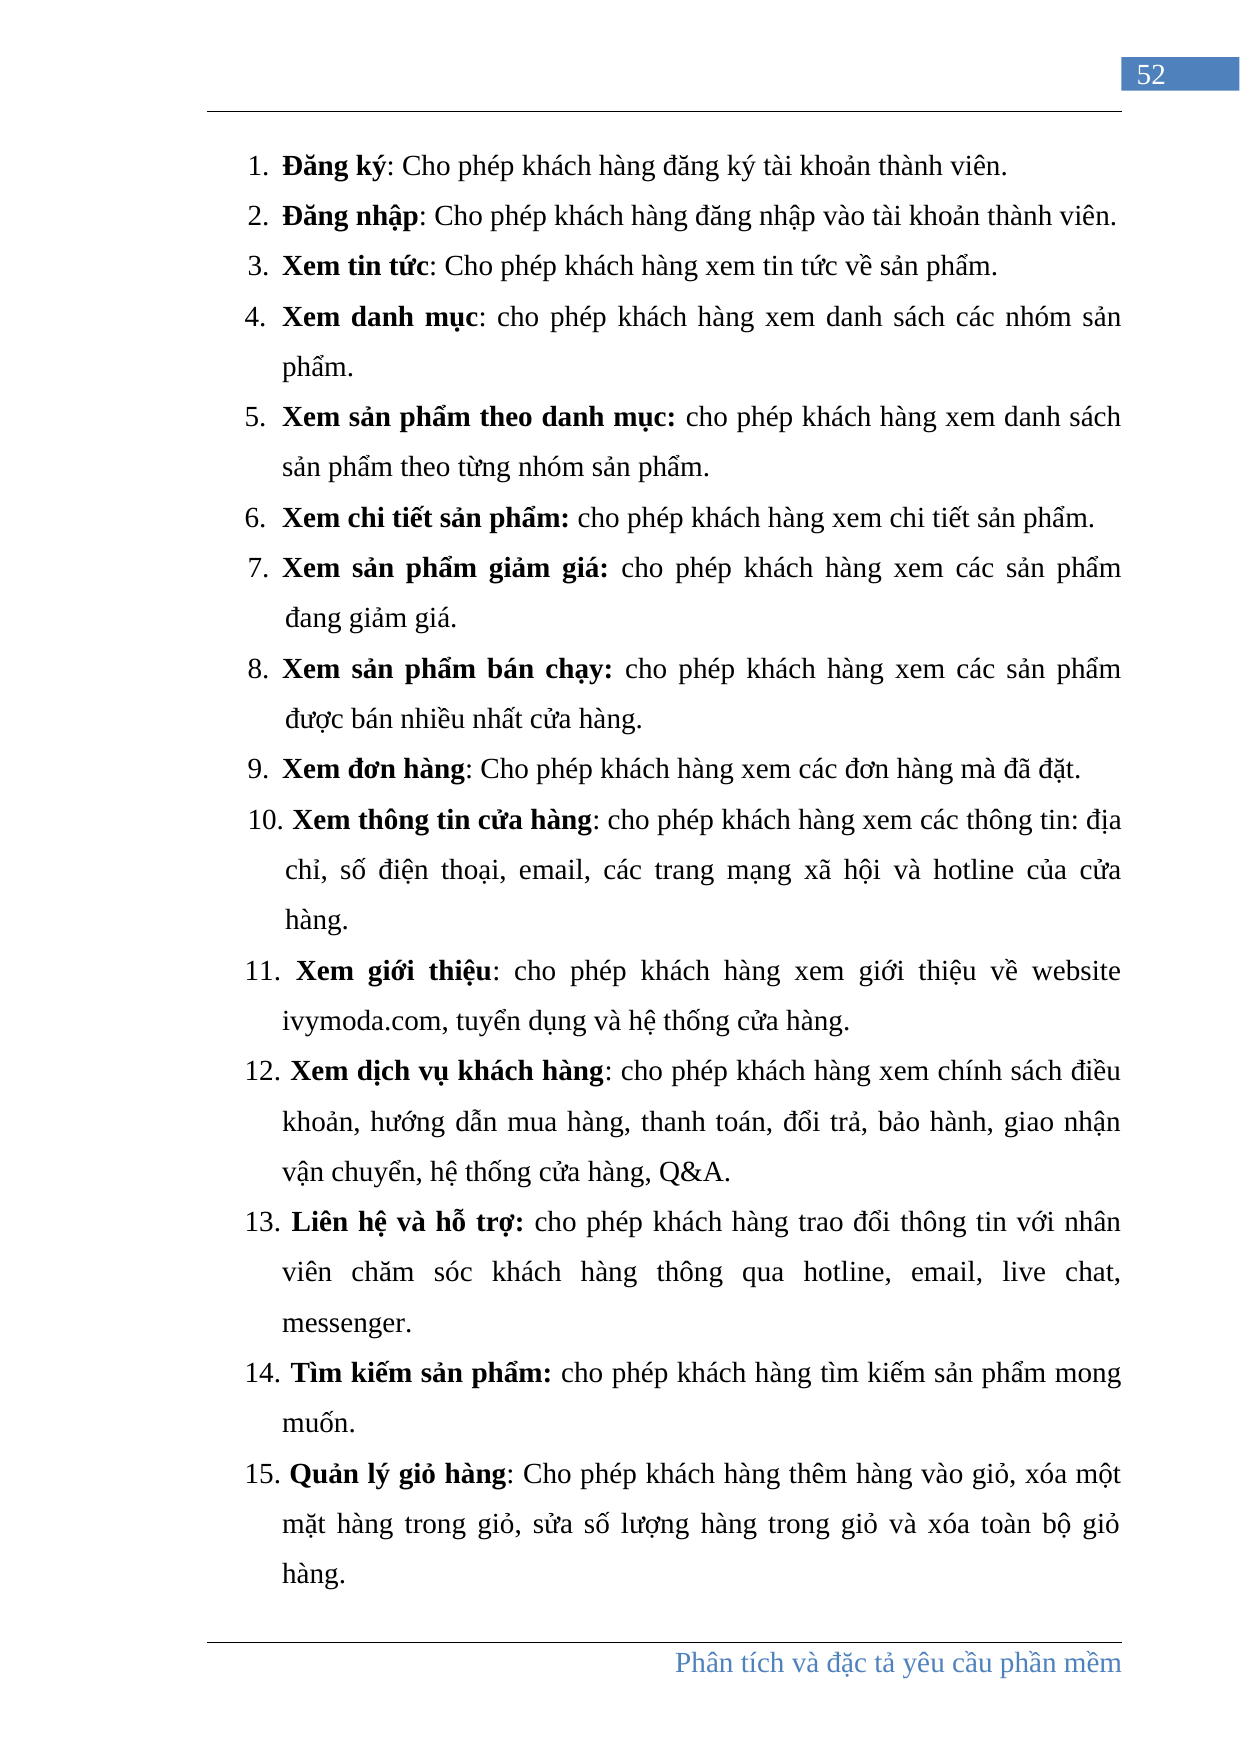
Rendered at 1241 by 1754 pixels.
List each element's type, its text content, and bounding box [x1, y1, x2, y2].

list Xem chi tiết sản phẩm: cho phép khách hàng xem chi tiết sản phẩm. [244, 500, 1122, 533]
list Đăng nhập: Cho phép khách hàng đăng nhập vào tài khoản thành viên. [247, 198, 1122, 232]
list Tìm kiếm sản phẩm: cho phép khách hàng tìm kiếm sản phẩm mong muốn. [244, 1355, 1122, 1439]
list Xem giới thiệu: cho phép khách hàng xem giới thiệu về website ivymoda.com, tuyển dụng và hệ thống cửa hàng. [244, 953, 1122, 1037]
list Xem sản phẩm bán chạy: cho phép khách hàng xem các sản phẩm được bán nhiều nhất cửa hàng. [247, 651, 1122, 735]
list Xem tin tức: Cho phép khách hàng xem tin tức về sản phẩm. [247, 248, 1122, 282]
list Xem sản phẩm giảm giá: cho phép khách hàng xem các sản phẩm đang giảm giá. [247, 550, 1122, 634]
list Xem sản phẩm theo danh mục: cho phép khách hàng xem danh sách sản phẩm theo từng nhóm sản phẩm. [244, 399, 1122, 483]
list Xem danh mục: cho phép khách hàng xem danh sách các nhóm sản phẩm. [244, 299, 1122, 382]
list Quản lý giỏ hàng: Cho phép khách hàng thêm hàng vào giỏ, xóa một mặt hàng trong giỏ, sửa số lượng hàng trong giỏ và xóa toàn bộ giỏ hàng. [244, 1456, 1122, 1590]
list Xem dịch vụ khách hàng: cho phép khách hàng xem chính sách điều khoản, hướng dẫn mua hàng, thanh toán, đổi trả, bảo hành, giao nhận vận chuyển, hệ thống cửa hàng, Q&A. [244, 1053, 1122, 1187]
list Xem đơn hàng: Cho phép khách hàng xem các đơn hàng mà đã đặt. [247, 751, 1122, 785]
list Liên hệ và hỗ trợ: cho phép khách hàng trao đổi thông tin với nhân viên chăm sóc khách hàng thông qua hotline, email, live chat, messenger. [244, 1204, 1122, 1338]
list Đăng ký: Cho phép khách hàng đăng ký tài khoản thành viên. [247, 148, 1122, 181]
list Xem thông tin cửa hàng: cho phép khách hàng xem các thông tin: địa chỉ, số điện thoại, email, các trang mạng xã hội và hotline của cửa hàng. [247, 802, 1122, 936]
